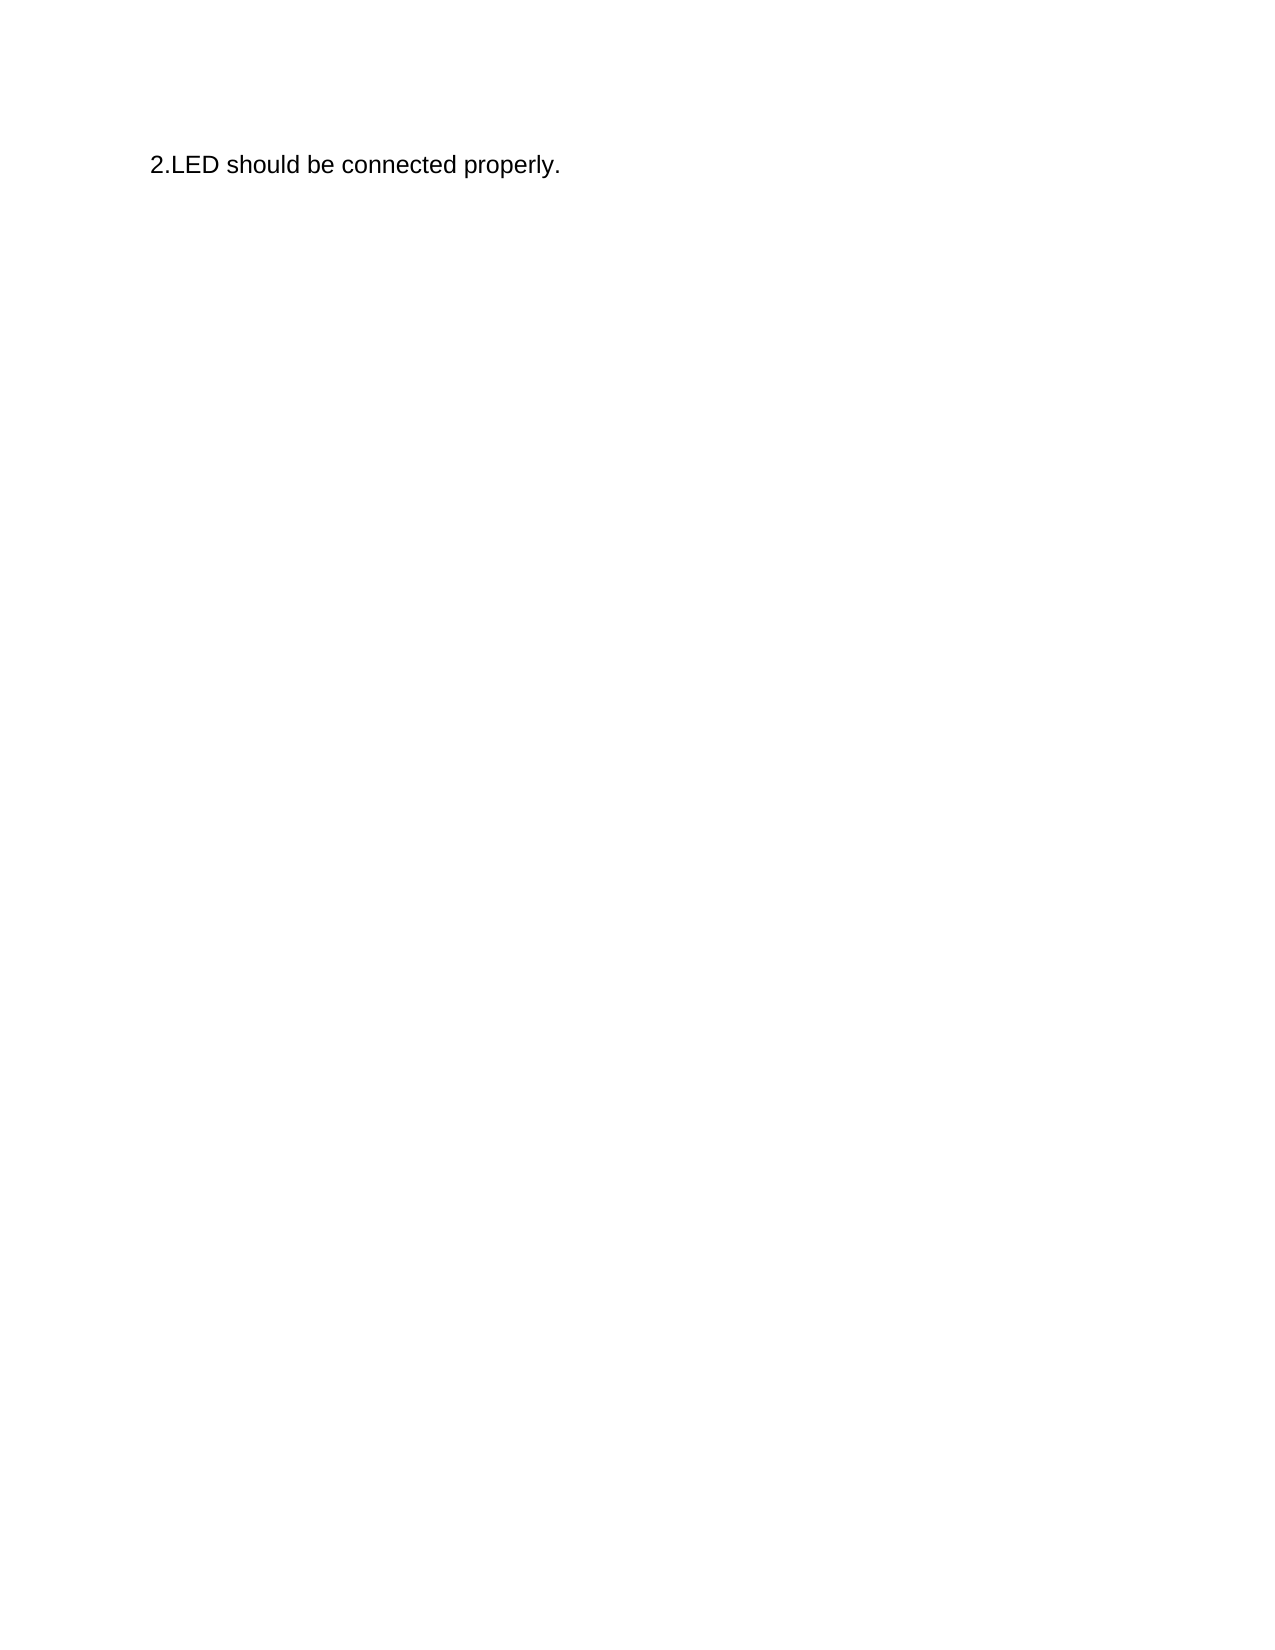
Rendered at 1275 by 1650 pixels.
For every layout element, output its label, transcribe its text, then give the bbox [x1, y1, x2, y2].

text 2.LED should be connected properly. [150, 150, 1125, 179]
